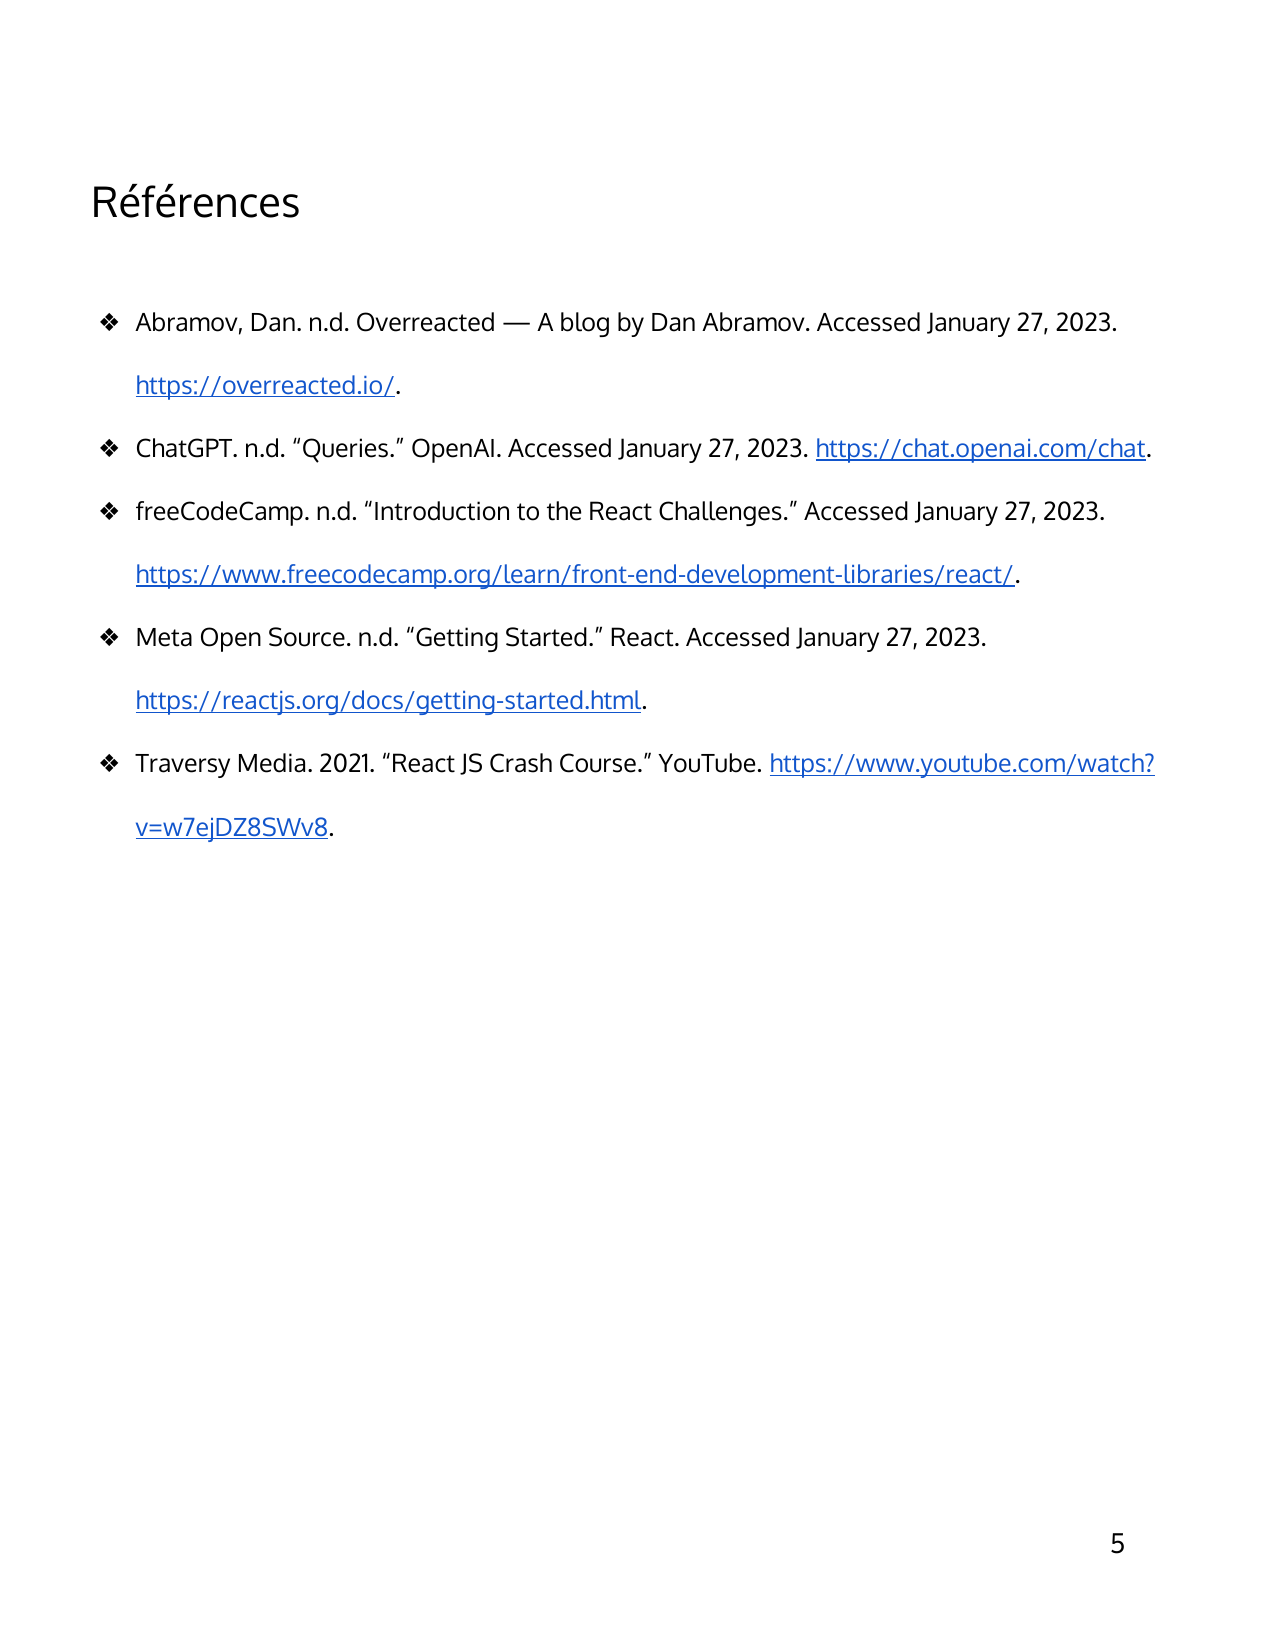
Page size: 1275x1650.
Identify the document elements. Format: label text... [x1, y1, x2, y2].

list Meta Open Source. n.d. “Getting Started.” React. Accessed January 27, 2023. https://reactjs.org/docs/getting-started.html. [98, 621, 1183, 716]
list Abramov, Dan. n.d. Overreacted — A blog by Dan Abramov. Accessed January 27, 2023. https://overreacted.io/. [98, 305, 1183, 400]
subtitle Références [91, 175, 1213, 228]
list freeCodeCamp. n.d. “Introduction to the React Challenges.” Accessed January 27, 2023. https://www.freecodecamp.org/learn/front-end-development-libraries/react/. [98, 494, 1183, 589]
list Traversy Media. 2021. “React JS Crash Course.” YouTube. https://www.youtube.com/watch?v=w7ejDZ8SWv8. [98, 747, 1183, 842]
list ChatGPT. n.d. “Queries.” OpenAI. Accessed January 27, 2023. https://chat.openai.com/chat. [98, 431, 1183, 463]
